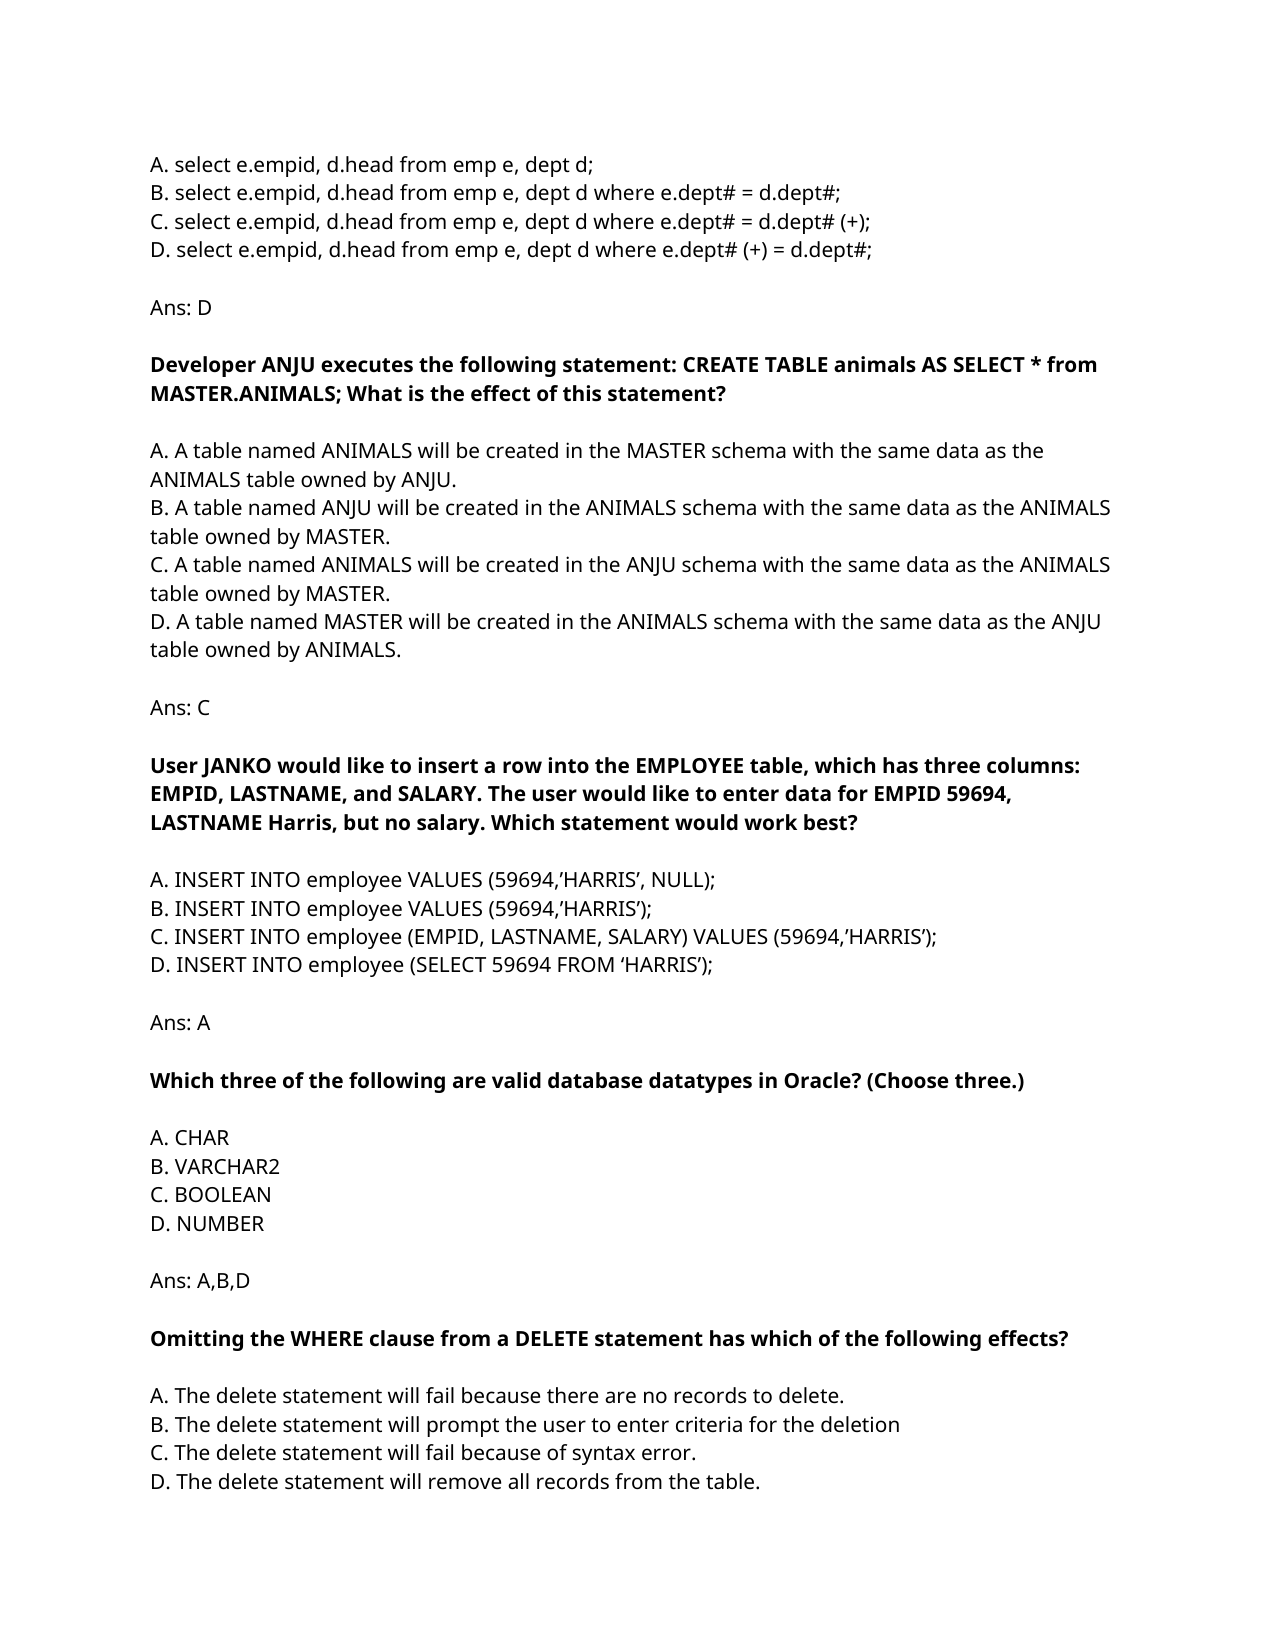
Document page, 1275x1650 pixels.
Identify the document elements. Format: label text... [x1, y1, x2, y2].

text Ans: D [150, 293, 1125, 321]
text A. select e.empid, d.head from emp e, dept d; B. select e.empid, d.head from emp e, dept d where e.dept# = d.dept#; C. select e.empid, d.head from emp e, dept d where e.dept# = d.dept# (+); D. select e.empid, d.head from emp e, dept d where e.dept# (+) = d.dept#; [150, 150, 1125, 264]
text Ans: A,B,D [150, 1266, 1125, 1295]
text A. CHAR B. VARCHAR2 C. BOOLEAN D. NUMBER [150, 1123, 1125, 1237]
text A. The delete statement will fail because there are no records to delete. B. The delete statement will prompt the user to enter criteria for the deletion C. The delete statement will fail because of syntax error. D. The delete statement will remove all records from the table. [150, 1382, 1125, 1495]
text User JANKO would like to insert a row into the EMPLOYEE table, which has three columns: EMPID, LASTNAME, and SALARY. The user would like to enter data for EMPID 59694, LASTNAME Harris, but no salary. Which statement would work best? [150, 751, 1125, 836]
text Which three of the following are valid database datatypes in Oracle? (Choose three.) [150, 1066, 1125, 1094]
text Developer ANJU executes the following statement: CREATE TABLE animals AS SELECT * from MASTER.ANIMALS; What is the effect of this statement? [150, 351, 1125, 407]
text Ans: C [150, 693, 1125, 722]
text Omitting the WHERE clause from a DELETE statement has which of the following effects? [150, 1324, 1125, 1352]
text A. INSERT INTO employee VALUES (59694,’HARRIS’, NULL); B. INSERT INTO employee VALUES (59694,’HARRIS’); C. INSERT INTO employee (EMPID, LASTNAME, SALARY) VALUES (59694,’HARRIS’); D. INSERT INTO employee (SELECT 59694 FROM ‘HARRIS’); [150, 865, 1125, 979]
text A. A table named ANIMALS will be created in the MASTER schema with the same data as the ANIMALS table owned by ANJU. B. A table named ANJU will be created in the ANIMALS schema with the same data as the ANIMALS table owned by MASTER. C. A table named ANIMALS will be created in the ANJU schema with the same data as the ANIMALS table owned by MASTER. D. A table named MASTER will be created in the ANIMALS schema with the same data as the ANJU table owned by ANIMALS. [150, 437, 1125, 664]
text Ans: A [150, 1008, 1125, 1037]
